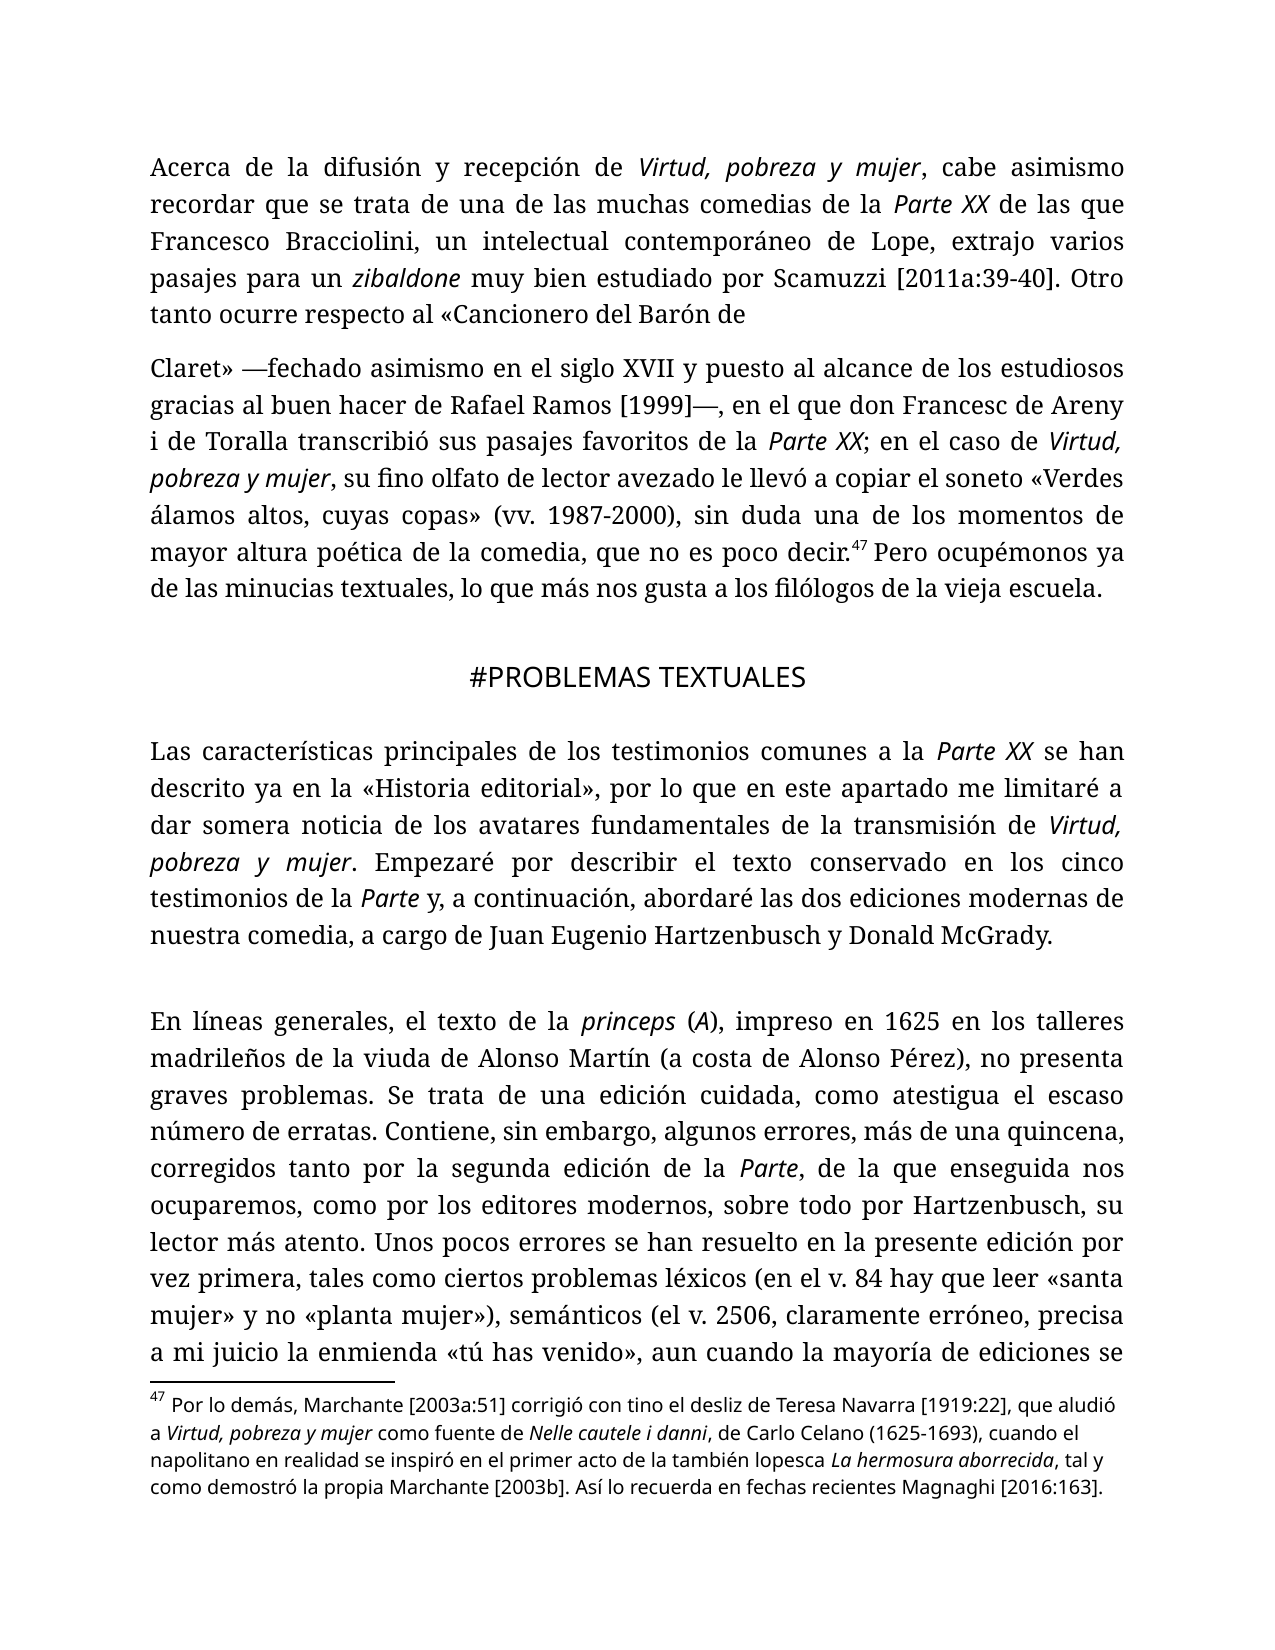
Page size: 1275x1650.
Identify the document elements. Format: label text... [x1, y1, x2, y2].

text Las características principales de los testimonios comunes a la Parte XX se han descrito ya en la «Historia editorial», por lo que en este apartado me limitaré a dar somera noticia de los avatares fundamentales de la transmisión de Virtud, pobreza y mujer. Empezaré por describir el texto conservado en los cinco testimonios de la Parte y, a continuación, abordaré las dos ediciones modernas de nuestra comedia, a cargo de Juan Eugenio Hartzenbusch y Donald McGrady. [150, 734, 1125, 952]
text #PROBLEMAS TEXTUALES [150, 657, 1125, 696]
text Acerca de la difusión y recepción de Virtud, pobreza y mujer, cabe asimismo recordar que se trata de una de las muchas comedias de la Parte XX de las que Francesco Bracciolini, un intelectual contemporáneo de Lope, extrajo varios pasajes para un zibaldone muy bien estudiado por Scamuzzi [2011a:39-40]. Otro tanto ocurre respecto al «Cancionero del Barón de [150, 150, 1125, 331]
text Claret» —fechado asimismo en el siglo XVII y puesto al alcance de los estudiosos gracias al buen hacer de Rafael Ramos [1999]—, en el que don Francesc de Areny i de Toralla transcribió sus pasajes favoritos de la Parte XX; en el caso de Virtud, pobreza y mujer, su fino olfato de lector avezado le llevó a copiar el soneto «Verdes álamos altos, cuyas copas» (vv. 1987-2000), sin duda una de los momentos de mayor altura poética de la comedia, que no es poco decir. Pero ocupémonos ya de las minucias textuales, lo que más nos gusta a los filólogos de la vieja escuela. [150, 351, 1125, 605]
